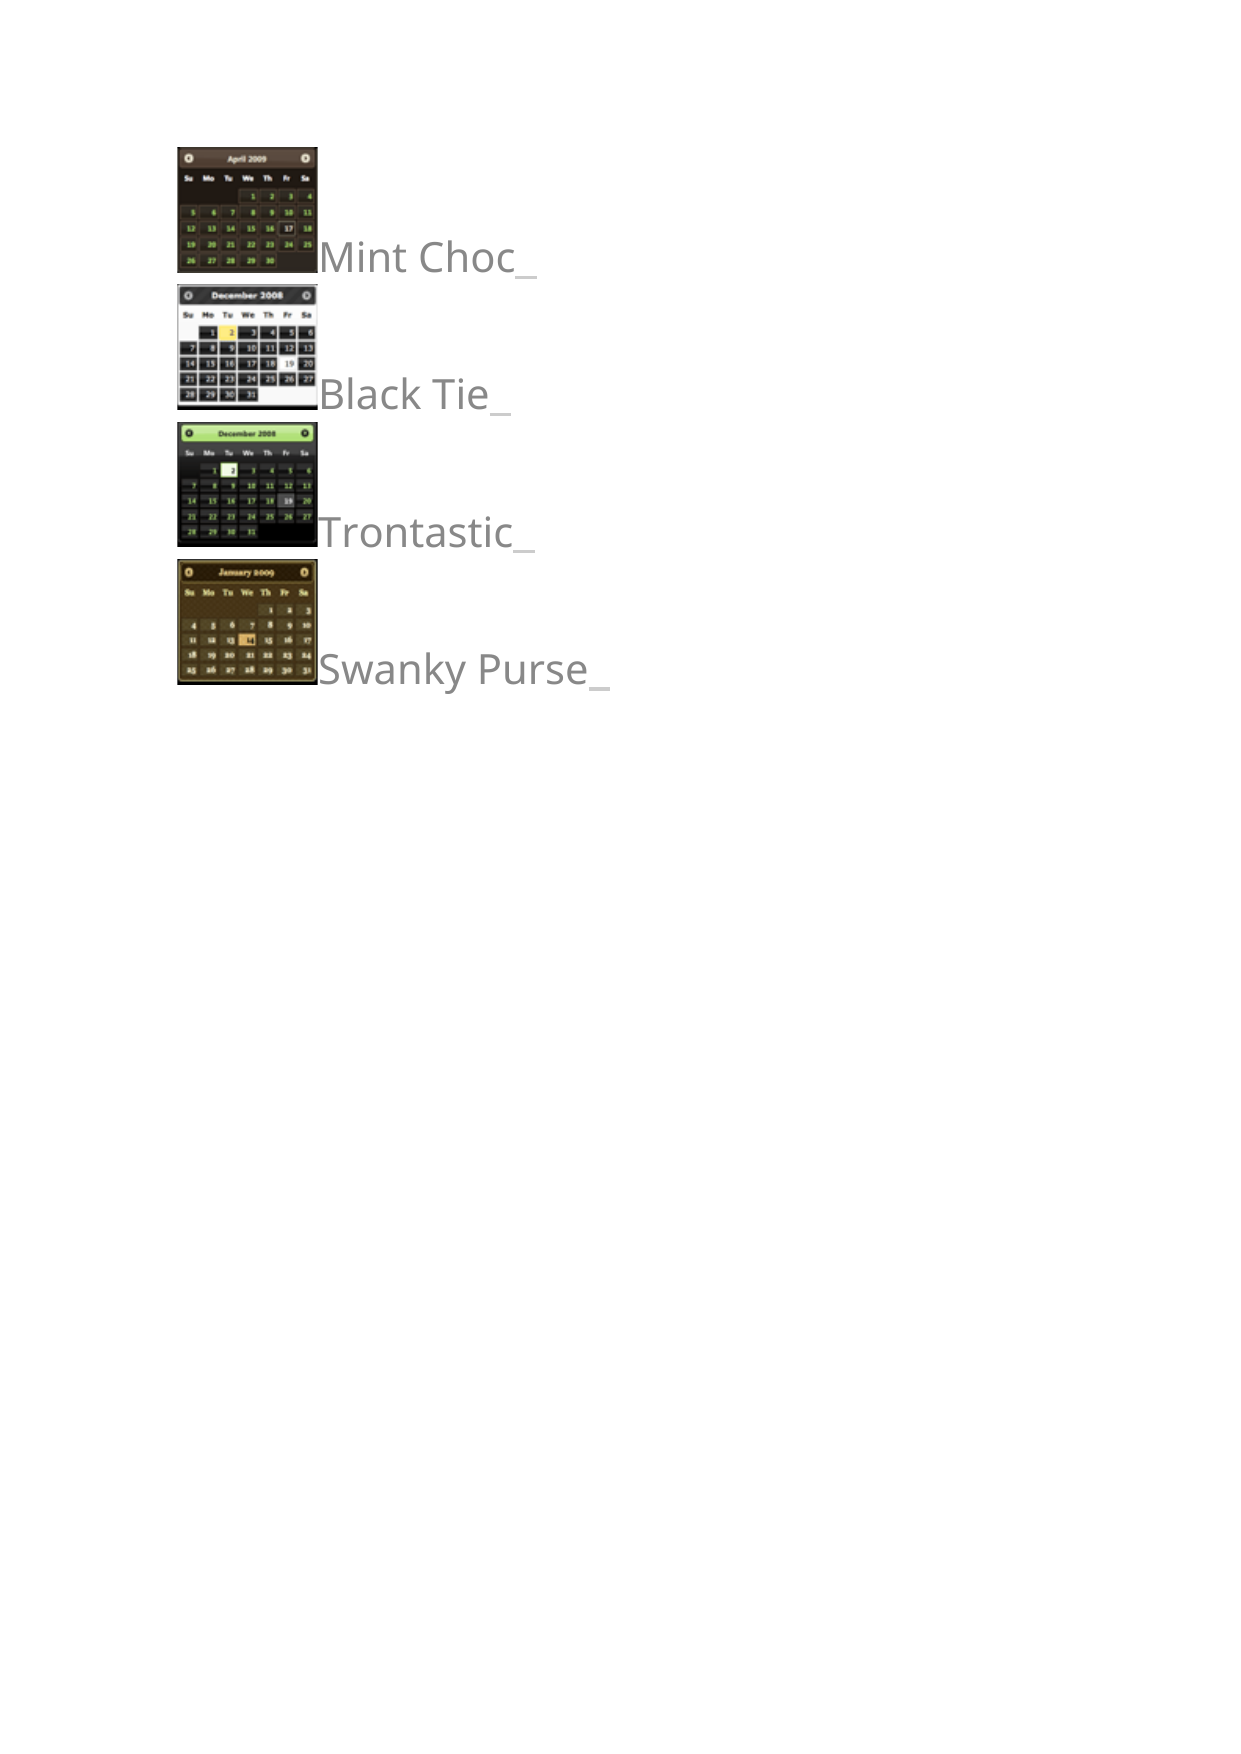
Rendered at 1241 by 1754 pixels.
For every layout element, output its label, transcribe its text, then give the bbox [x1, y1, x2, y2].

picture [177, 284, 318, 410]
text Black Tie [177, 285, 1055, 422]
picture [177, 559, 318, 685]
picture [177, 422, 318, 547]
text Mint Choc [177, 148, 1055, 285]
picture [177, 147, 318, 273]
text Trontastic [177, 422, 1055, 559]
text Swanky Purse [177, 559, 1055, 696]
